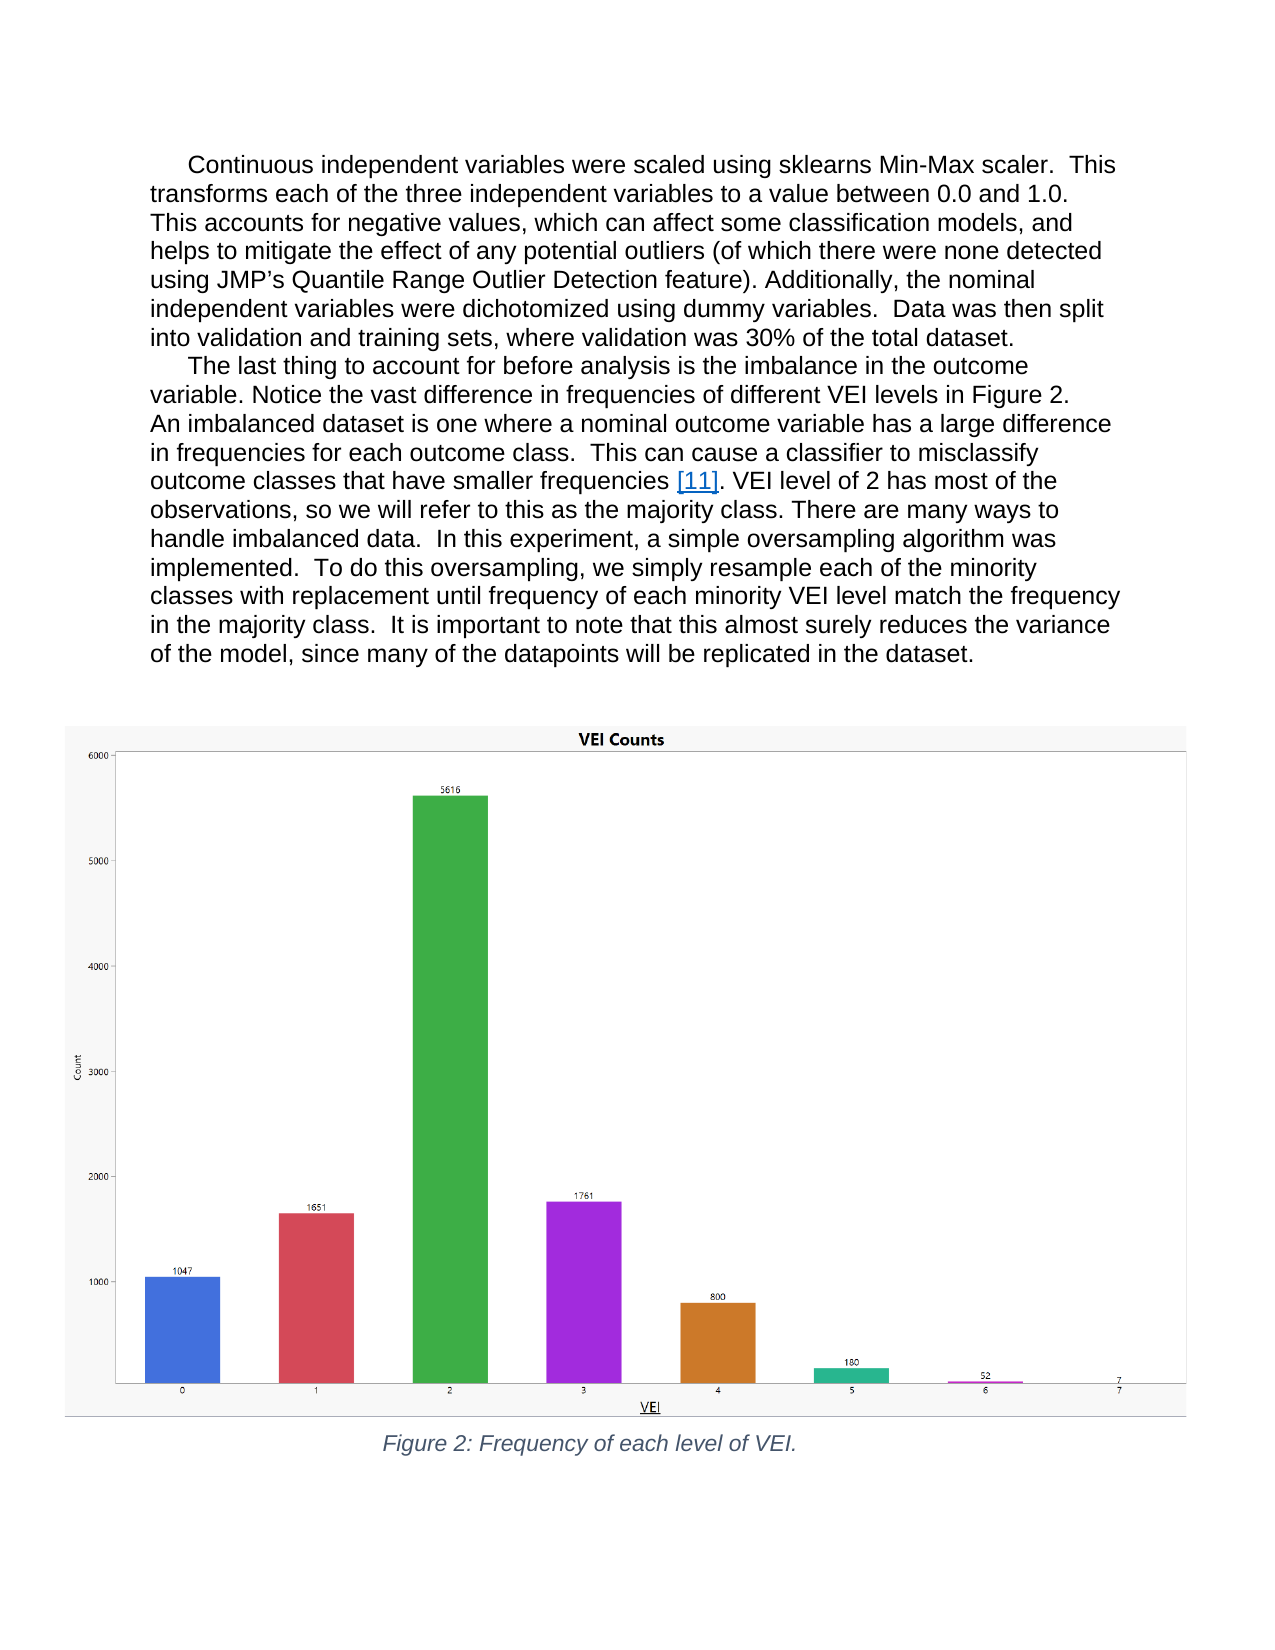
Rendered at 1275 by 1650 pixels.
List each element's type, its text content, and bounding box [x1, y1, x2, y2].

text The last thing to account for before analysis is the imbalance in the outcome variable. Notice the vast difference in frequencies of different VEI levels in Figure 2. An imbalanced dataset is one where a nominal outcome variable has a large difference in frequencies for each outcome class. This can cause a classifier to misclassify outcome classes that have smaller frequencies [11]. VEI level of 2 has most of the observations, so we will refer to this as the majority class. There are many ways to handle imbalanced data. In this experiment, a simple oversampling algorithm was implemented. To do this oversampling, we simply resample each of the minority classes with replacement until frequency of each minority VEI level match the frequency in the majority class. It is important to note that this almost surely reduces the variance of the model, since many of the datapoints will be replicated in the dataset. [150, 351, 1125, 667]
picture [64, 726, 1187, 1417]
text Continuous independent variables were scaled using sklearns Min-Max scaler. This transforms each of the three independent variables to a value between 0.0 and 1.0. This accounts for negative values, which can affect some classification models, and helps to mitigate the effect of any potential outliers (of which there were none detected using JMP’s Quantile Range Outlier Detection feature). Additionally, the nominal independent variables were dichotomized using dummy variables. Data was then split into validation and training sets, where validation was 30% of the total dataset. [150, 150, 1125, 351]
